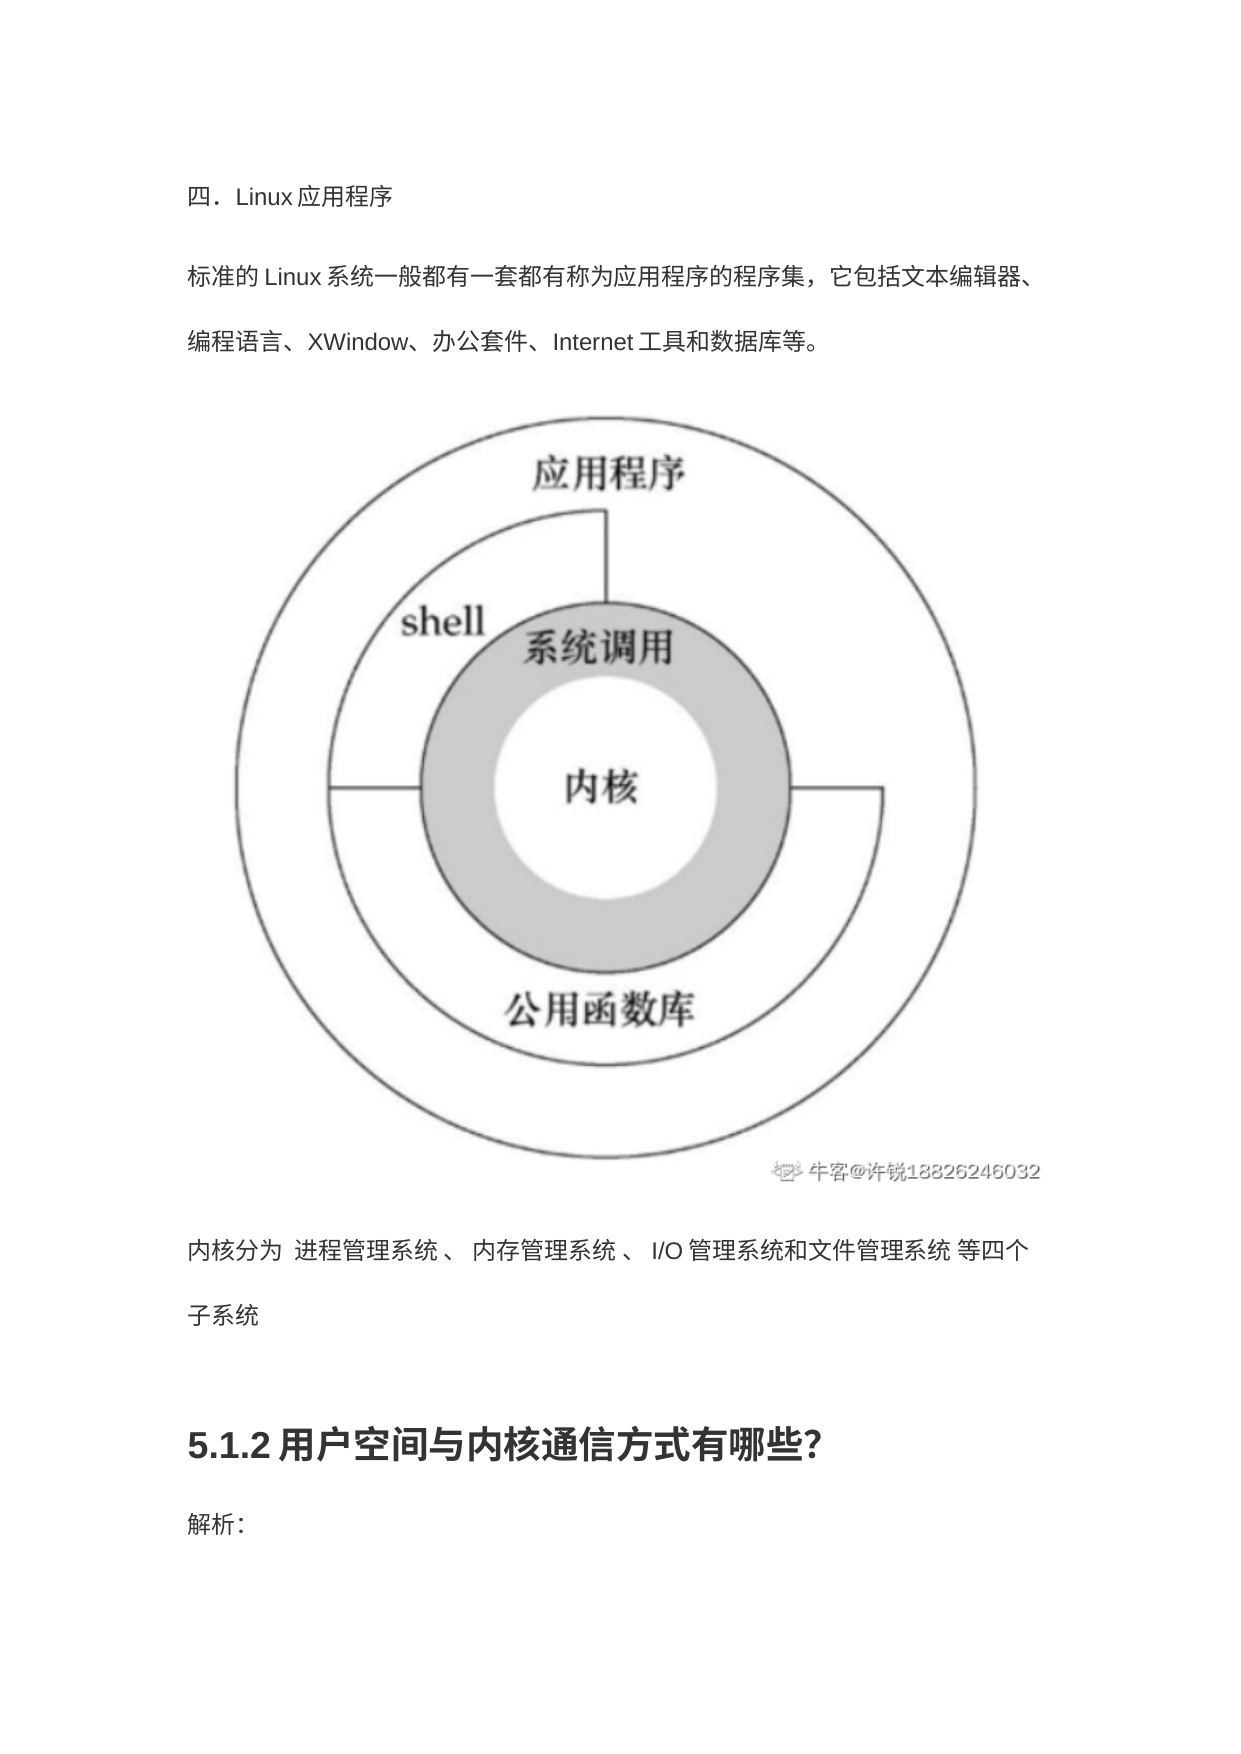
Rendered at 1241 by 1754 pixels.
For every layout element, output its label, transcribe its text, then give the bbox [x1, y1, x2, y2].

picture [187, 394, 1053, 1195]
text 四．Linux应用程序 [187, 162, 1053, 227]
text 标准的Linux系统一般都有一套都有称为应用程序的程序集，它包括文本编辑器、编程语言、XWindow、办公套件、Internet工具和数据库等。 [187, 243, 1053, 373]
subtitle 5.1.2用户空间与内核通信方式有哪些？ [187, 1410, 1053, 1475]
text 内核分为 进程管理系统 、 内存管理系统 、 I/O管理系统和文件管理系统 等四个子系统 [187, 1216, 1053, 1346]
text 解析： [187, 1491, 1053, 1556]
